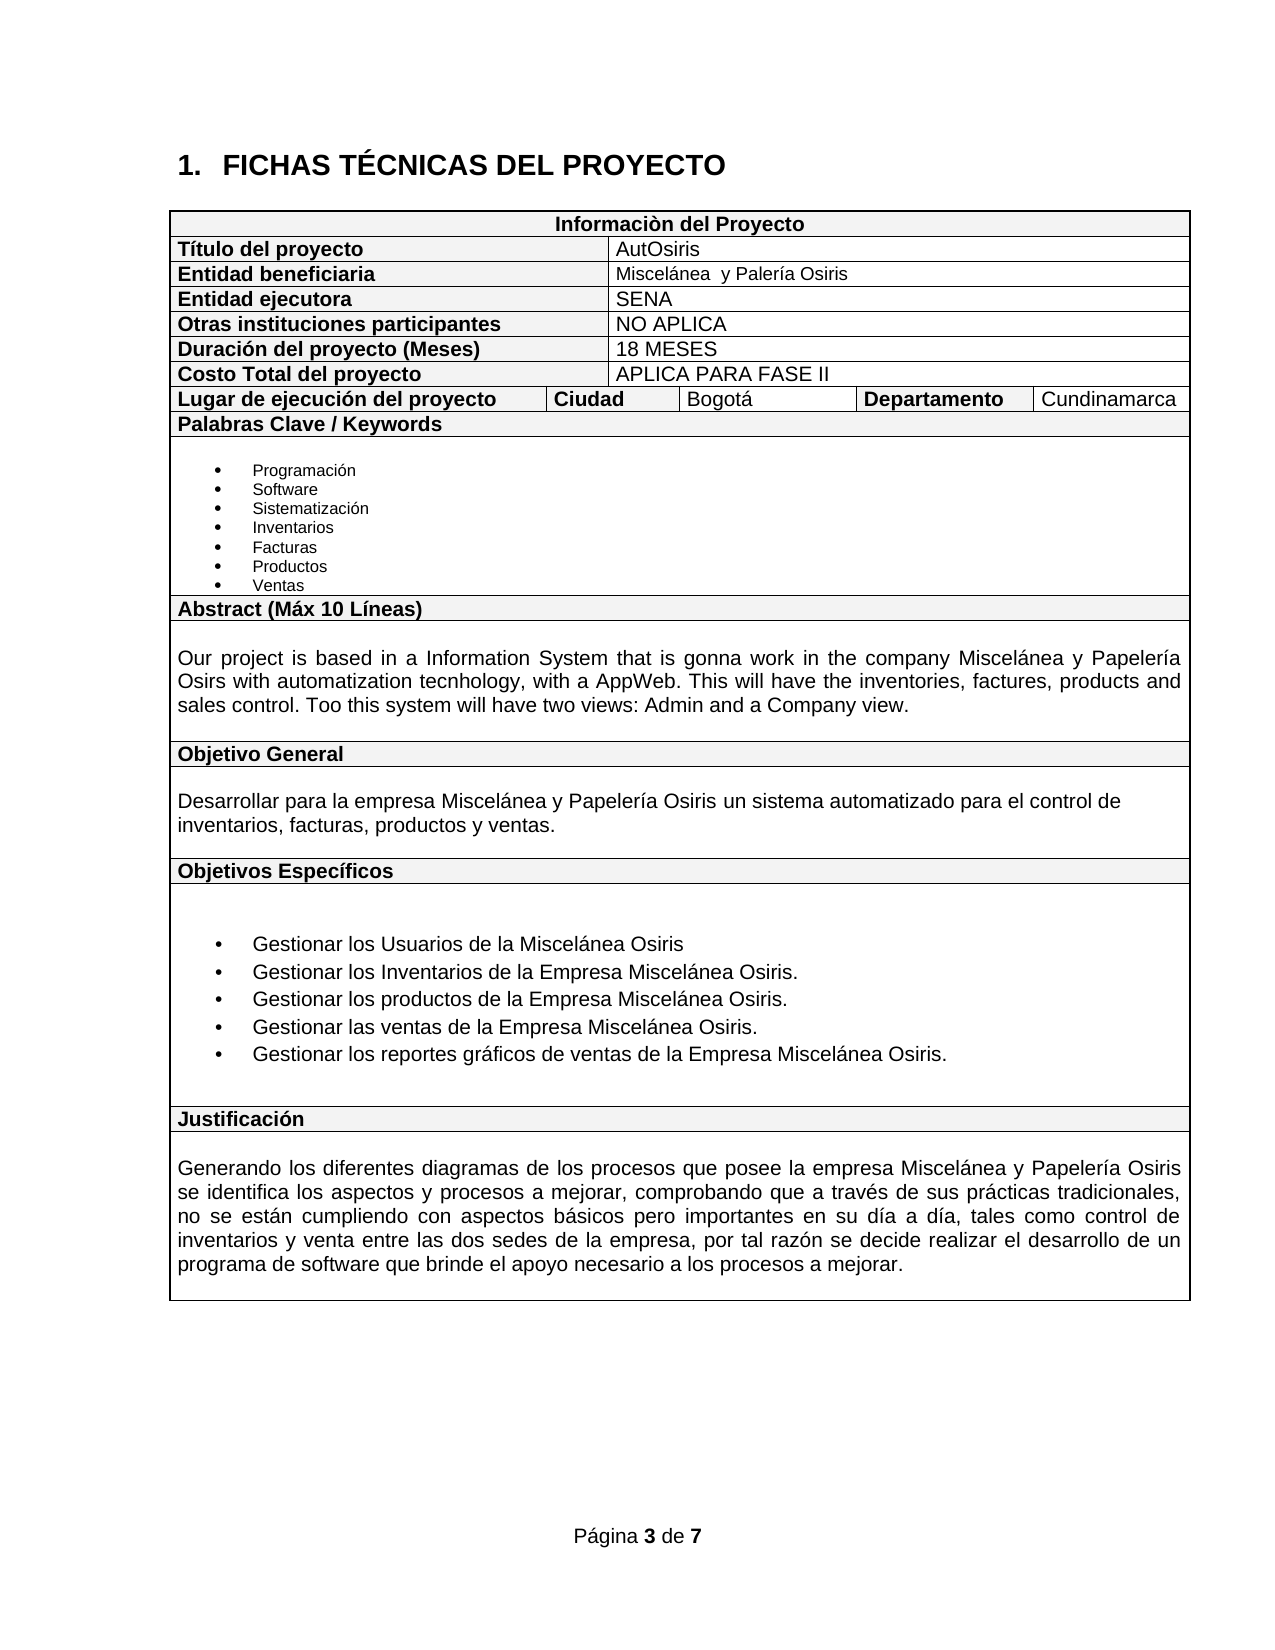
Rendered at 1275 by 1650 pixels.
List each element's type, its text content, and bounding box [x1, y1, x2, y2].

table_cell SENA [609, 287, 1189, 311]
table_cell Ciudad [547, 387, 679, 411]
table_cell Entidad ejecutora [171, 287, 608, 311]
table_cell Lugar de ejecución del proyecto [171, 387, 546, 411]
table_header Informaciòn del Proyecto [171, 212, 1189, 236]
table_cell Abstract (Máx 10 Líneas) [171, 596, 1189, 620]
table_cell Departamento [857, 387, 1033, 411]
table_cell Programación Software Sistematización Inventarios Facturas Productos Ventas [171, 437, 1189, 595]
table_cell Otras instituciones participantes [171, 312, 608, 336]
table_cell Cundinamarca [1034, 387, 1189, 411]
table_cell Miscelánea y Palería Osiris [609, 262, 1189, 286]
table_cell Generando los diferentes diagramas de los procesos que posee la empresa Miscelánea y Papelería Osiris se identifica los aspectos y procesos a mejorar, comprobando que a través de sus prácticas tradicionales, no se están cumpliendo con aspectos básicos pero importantes en su día a día, tales como control de inventarios y venta entre las dos sedes de la empresa, por tal razón se decide realizar el desarrollo de un programa de software que brinde el apoyo necesario a los procesos a mejorar. [171, 1132, 1189, 1299]
table_cell NO APLICA [609, 312, 1189, 336]
table_cell Costo Total del proyecto [171, 362, 608, 386]
table_cell Palabras Clave / Keywords [171, 412, 1189, 436]
table_cell Objetivo General [171, 742, 1189, 766]
table_cell 18 MESES [609, 337, 1189, 361]
table_cell Objetivos Específicos [171, 859, 1189, 883]
table_cell Duración del proyecto (Meses) [171, 337, 608, 361]
table_cell APLICA PARA FASE II [609, 362, 1189, 386]
table_cell Bogotá [680, 387, 856, 411]
table_cell Justificación [171, 1107, 1189, 1131]
table_cell Desarrollar para la empresa Miscelánea y Papelería Osiris un sistema automatizado para el control de inventarios, facturas, productos y ventas. [171, 767, 1189, 858]
table_cell Título del proyecto [171, 237, 608, 261]
table_cell Gestionar los Usuarios de la Miscelánea Osiris Gestionar los Inventarios de la Empresa Miscelánea Osiris. Gestionar los productos de la Empresa Miscelánea Osiris. Gestionar las ventas de la Empresa Miscelánea Osiris. Gestionar los reportes gráficos de ventas de la Empresa Miscelánea Osiris. [171, 884, 1189, 1106]
table_cell AutOsiris [609, 237, 1189, 261]
table_cell Entidad beneficiaria [171, 262, 608, 286]
table_cell Our project is based in a Information System that is gonna work in the company Miscelánea y Papelería Osirs with automatization tecnhology, with a AppWeb. This will have the inventories, factures, products and sales control. Too this system will have two views: Admin and a Company view. [171, 621, 1189, 741]
subtitle FICHAS TÉCNICAS DEL PROYECTO [177, 148, 1098, 181]
